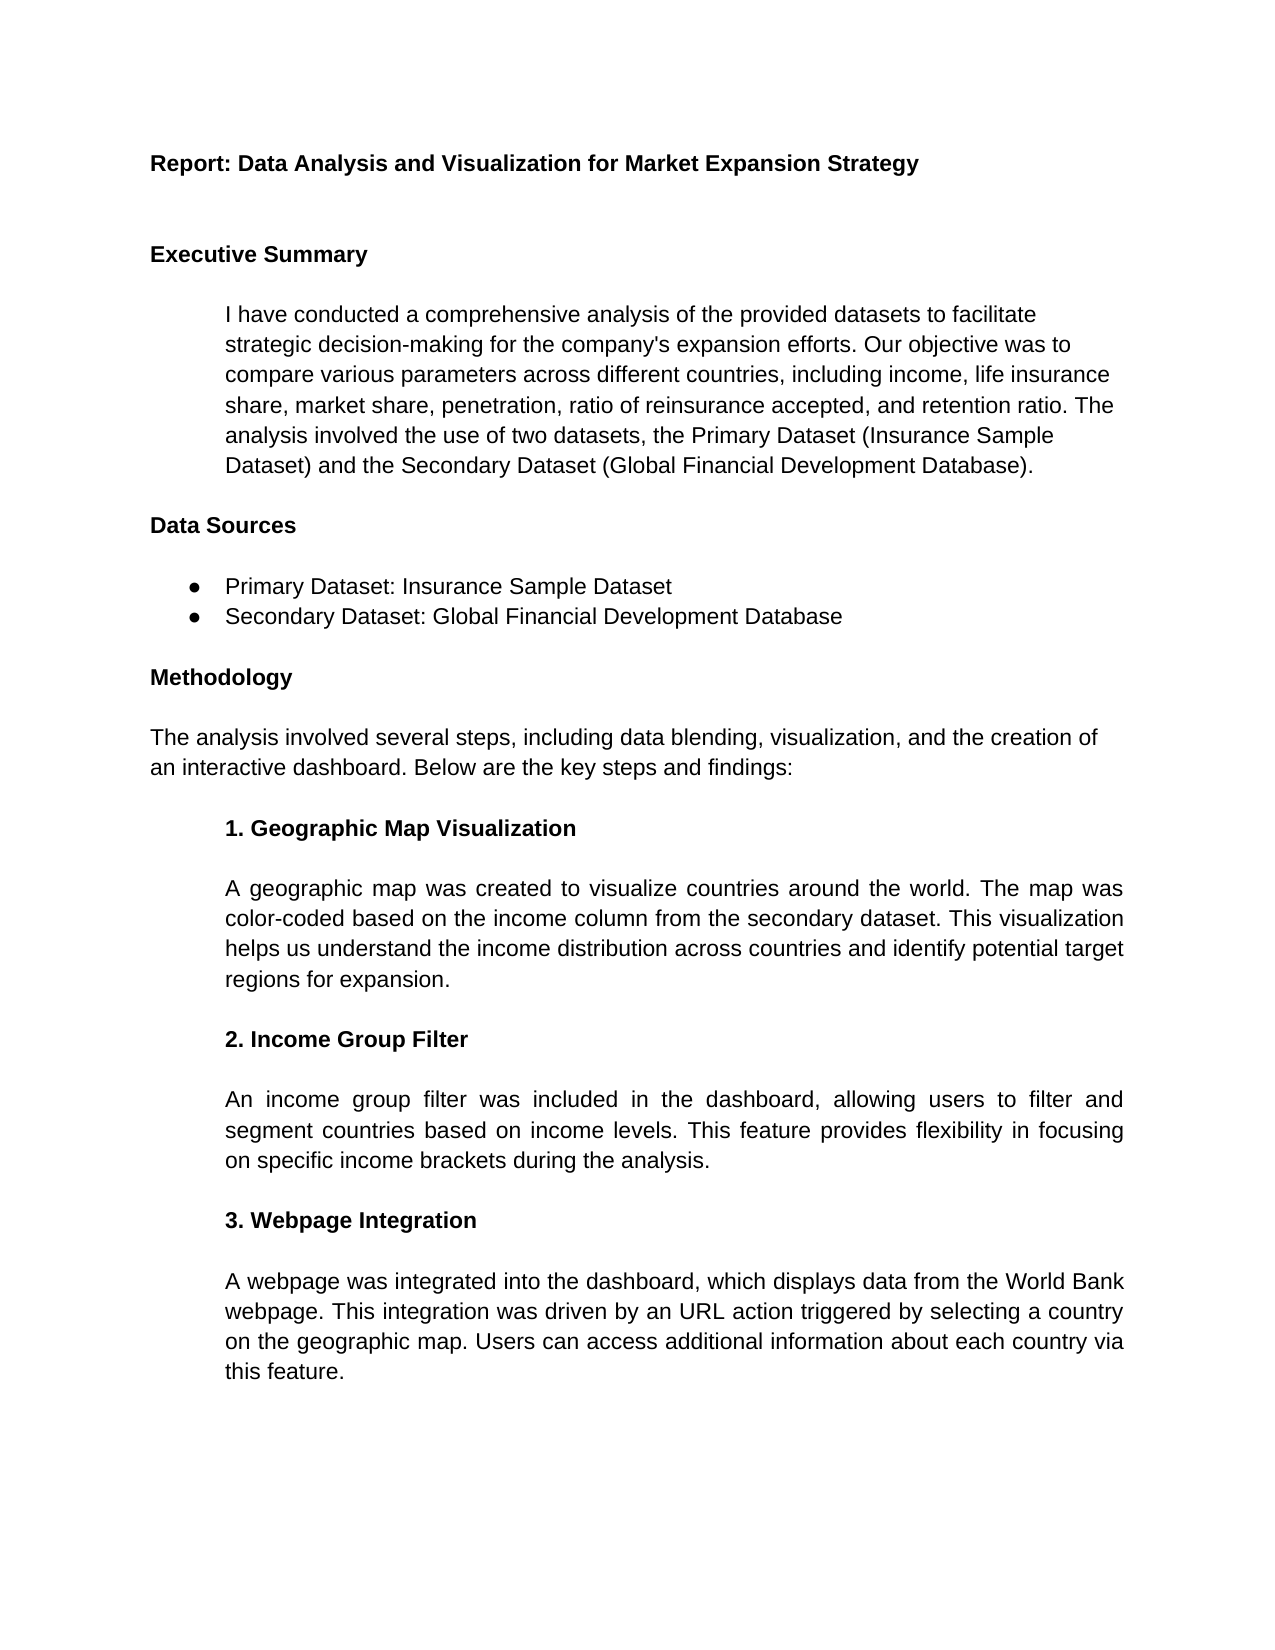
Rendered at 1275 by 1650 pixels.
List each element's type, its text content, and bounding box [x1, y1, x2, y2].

text Methodology [150, 663, 1125, 690]
text 3. Webpage Integration [225, 1207, 1125, 1234]
text An income group filter was included in the dashboard, allowing users to filter and segment countries based on income levels. This feature provides flexibility in focusing on specific income brackets during the analysis. [225, 1086, 1125, 1173]
text A webpage was integrated into the dashboard, which displays data from the World Bank webpage. This integration was driven by an URL action triggered by selecting a country on the geographic map. Users can access additional information about each country via this feature. [225, 1268, 1125, 1385]
text Data Sources [150, 512, 1125, 539]
text I have conducted a comprehensive analysis of the provided datasets to facilitate strategic decision-making for the company's expansion efforts. Our objective was to compare various parameters across different countries, including income, life insurance share, market share, penetration, ratio of reinsurance accepted, and retention ratio. The analysis involved the use of two datasets, the Primary Dataset (Insurance Sample Dataset) and the Secondary Dataset (Global Financial Development Database). [225, 301, 1125, 478]
text Report: Data Analysis and Visualization for Market Expansion Strategy [150, 150, 1125, 176]
text Executive Summary [150, 241, 1125, 267]
text A geographic map was created to visualize countries around the world. The map was color-coded based on the income column from the secondary dataset. This visualization helps us understand the income distribution across countries and identify potential target regions for expansion. [225, 875, 1125, 992]
list Primary Dataset: Insurance Sample Dataset [187, 573, 1125, 599]
list Secondary Dataset: Global Financial Development Database [187, 603, 1125, 629]
text The analysis involved several steps, including data blending, visualization, and the creation of an interactive dashboard. Below are the key steps and findings: [150, 724, 1125, 781]
text 2. Income Group Filter [225, 1026, 1125, 1052]
text 1. Geographic Map Visualization [225, 814, 1125, 841]
